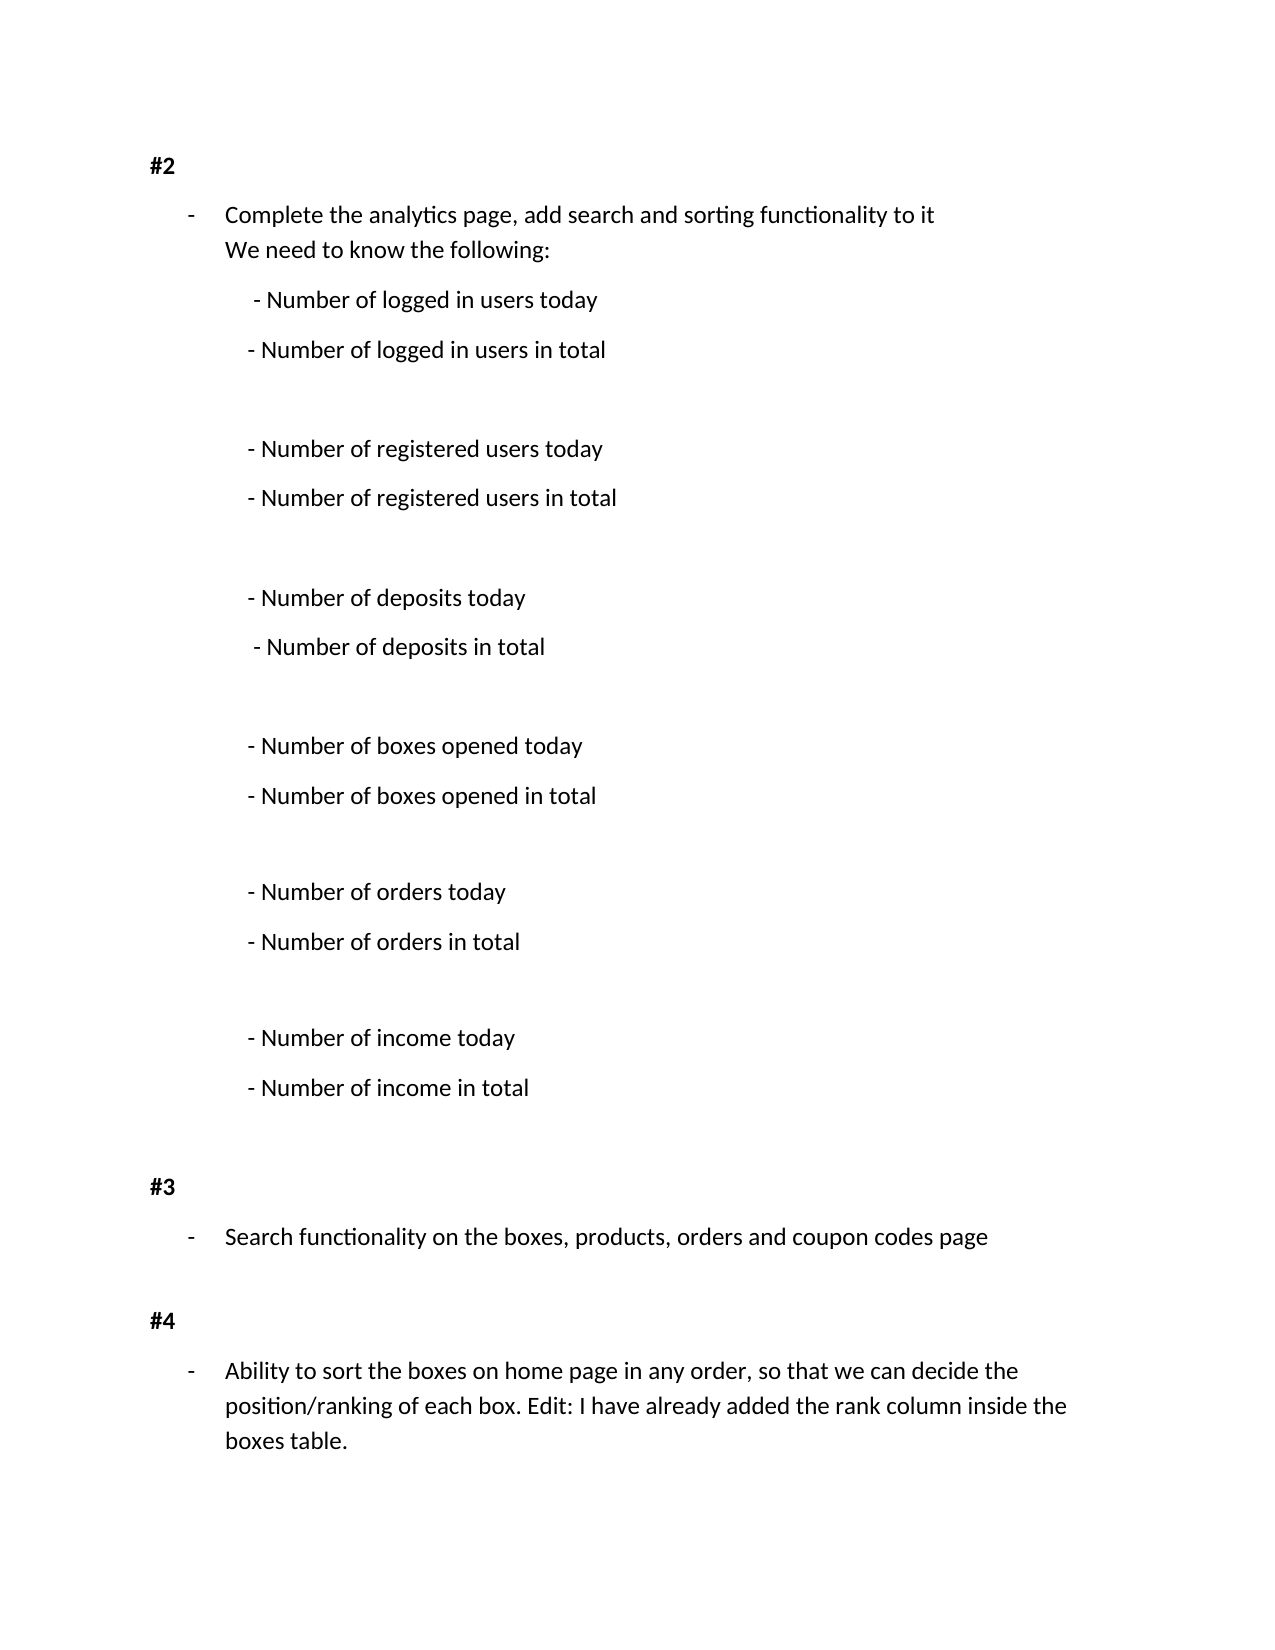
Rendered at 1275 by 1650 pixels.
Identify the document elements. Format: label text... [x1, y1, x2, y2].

text - Number of deposits in total [225, 631, 1125, 662]
text - Number of deposits today [225, 582, 1125, 612]
text - Number of registered users in total [225, 482, 1125, 513]
text #3 [150, 1171, 1125, 1202]
text - Number of boxes opened today [225, 730, 1125, 761]
text - Number of boxes opened in total [225, 780, 1125, 811]
list Complete the analytics page, add search and sorting functionality to it [187, 199, 1125, 230]
list Search functionality on the boxes, products, orders and coupon codes page [187, 1221, 1125, 1251]
text - Number of income in total [225, 1072, 1125, 1103]
text - Number of logged in users in total [225, 334, 1125, 364]
text - Number of orders in total [225, 926, 1125, 957]
list Ability to sort the boxes on home page in any order, so that we can decide the position/ranking of each box. Edit: I have already added the rank column inside the boxes table. [187, 1355, 1125, 1456]
text - Number of registered users today [225, 433, 1125, 463]
text - Number of logged in users today [225, 284, 1125, 315]
text #2 [150, 150, 1125, 181]
text - Number of orders today [225, 876, 1125, 907]
text - Number of income today [150, 1022, 1125, 1053]
text #4 [150, 1305, 1125, 1336]
text We need to know the following: [225, 234, 1125, 265]
